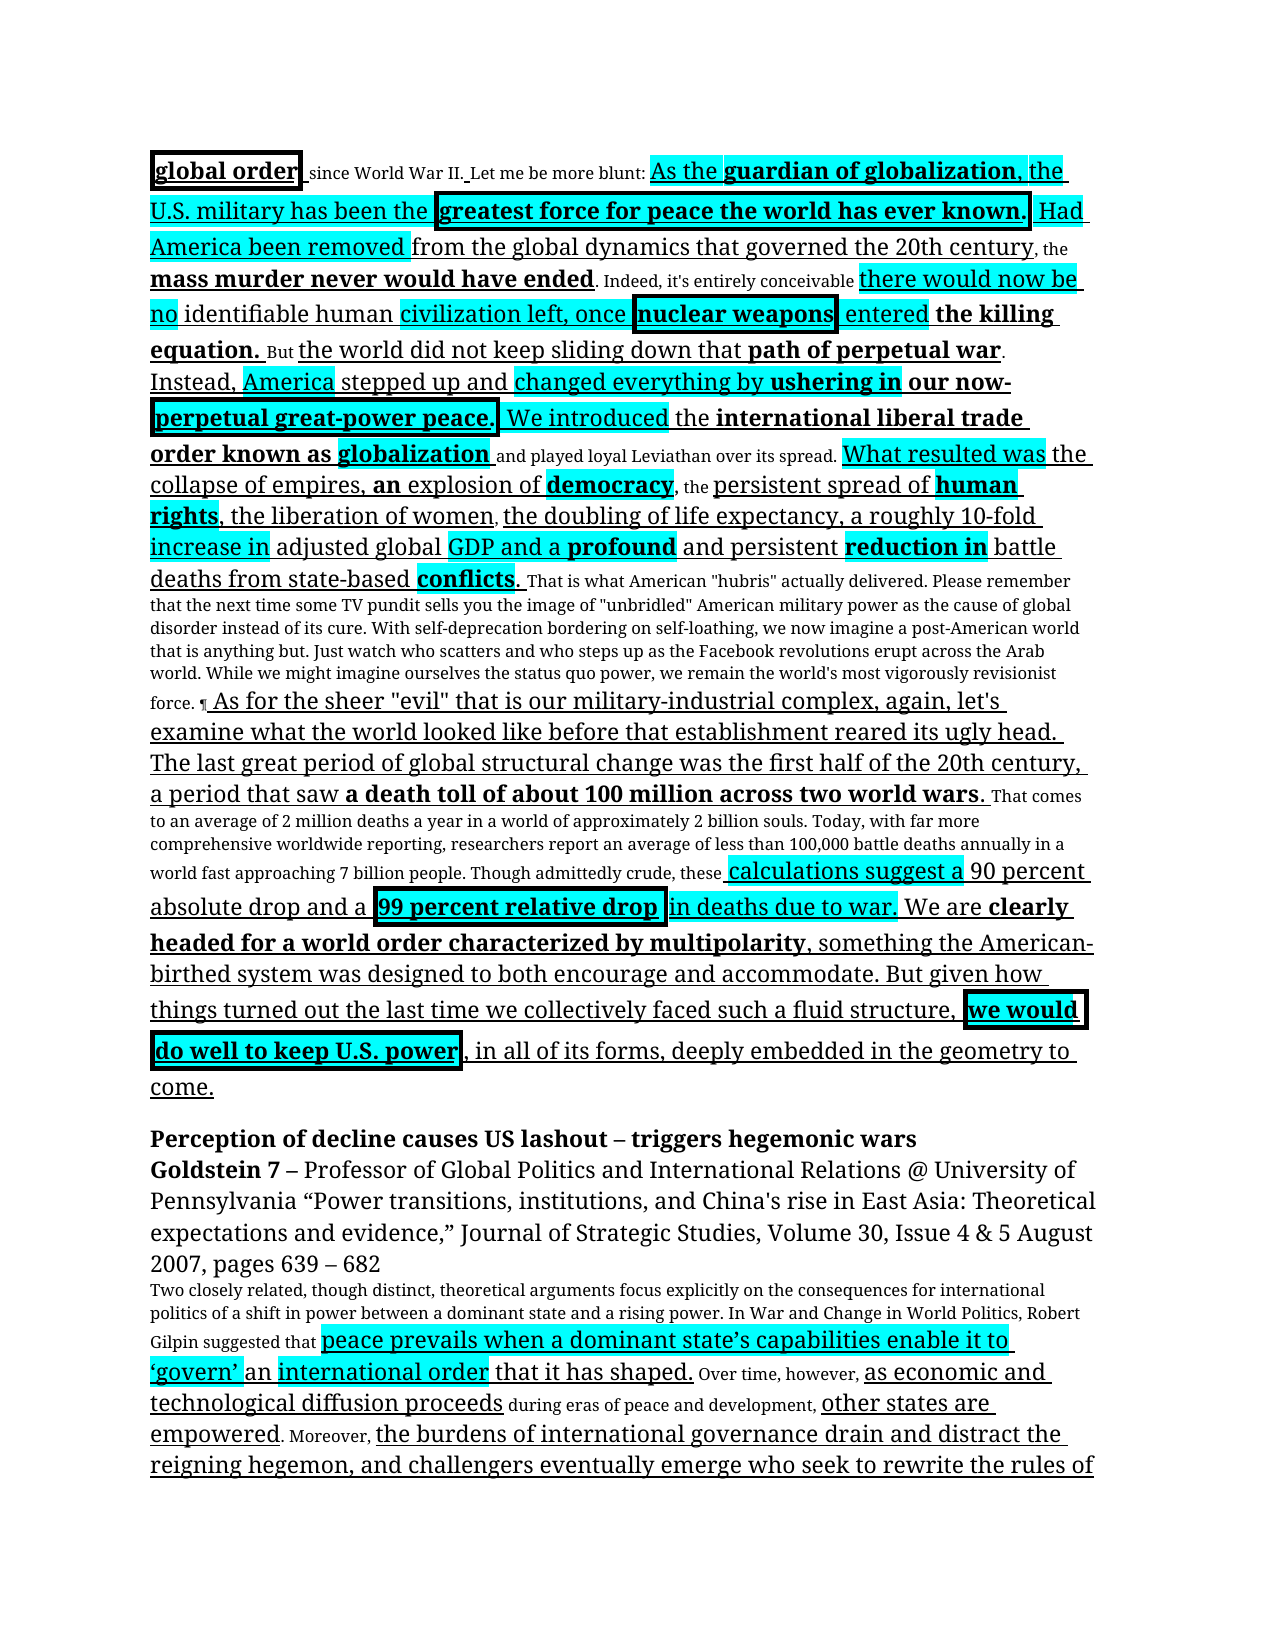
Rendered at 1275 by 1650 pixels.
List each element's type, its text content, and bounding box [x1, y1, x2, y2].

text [150, 1279, 1095, 1481]
subtitle Perception of decline causes US lashout – triggers hegemonic wars [150, 1123, 1125, 1154]
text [150, 150, 1095, 1102]
text Goldstein 7 – Professor of Global Politics and International Relations @ University of Pennsylvania “Power transitions, institutions, and China's rise in East Asia: Theoretical expectations and evidence,” Journal of Strategic Studies, Volume 30, Issue 4 & 5 August 2007, pages 639 – 682 [150, 1154, 1125, 1279]
